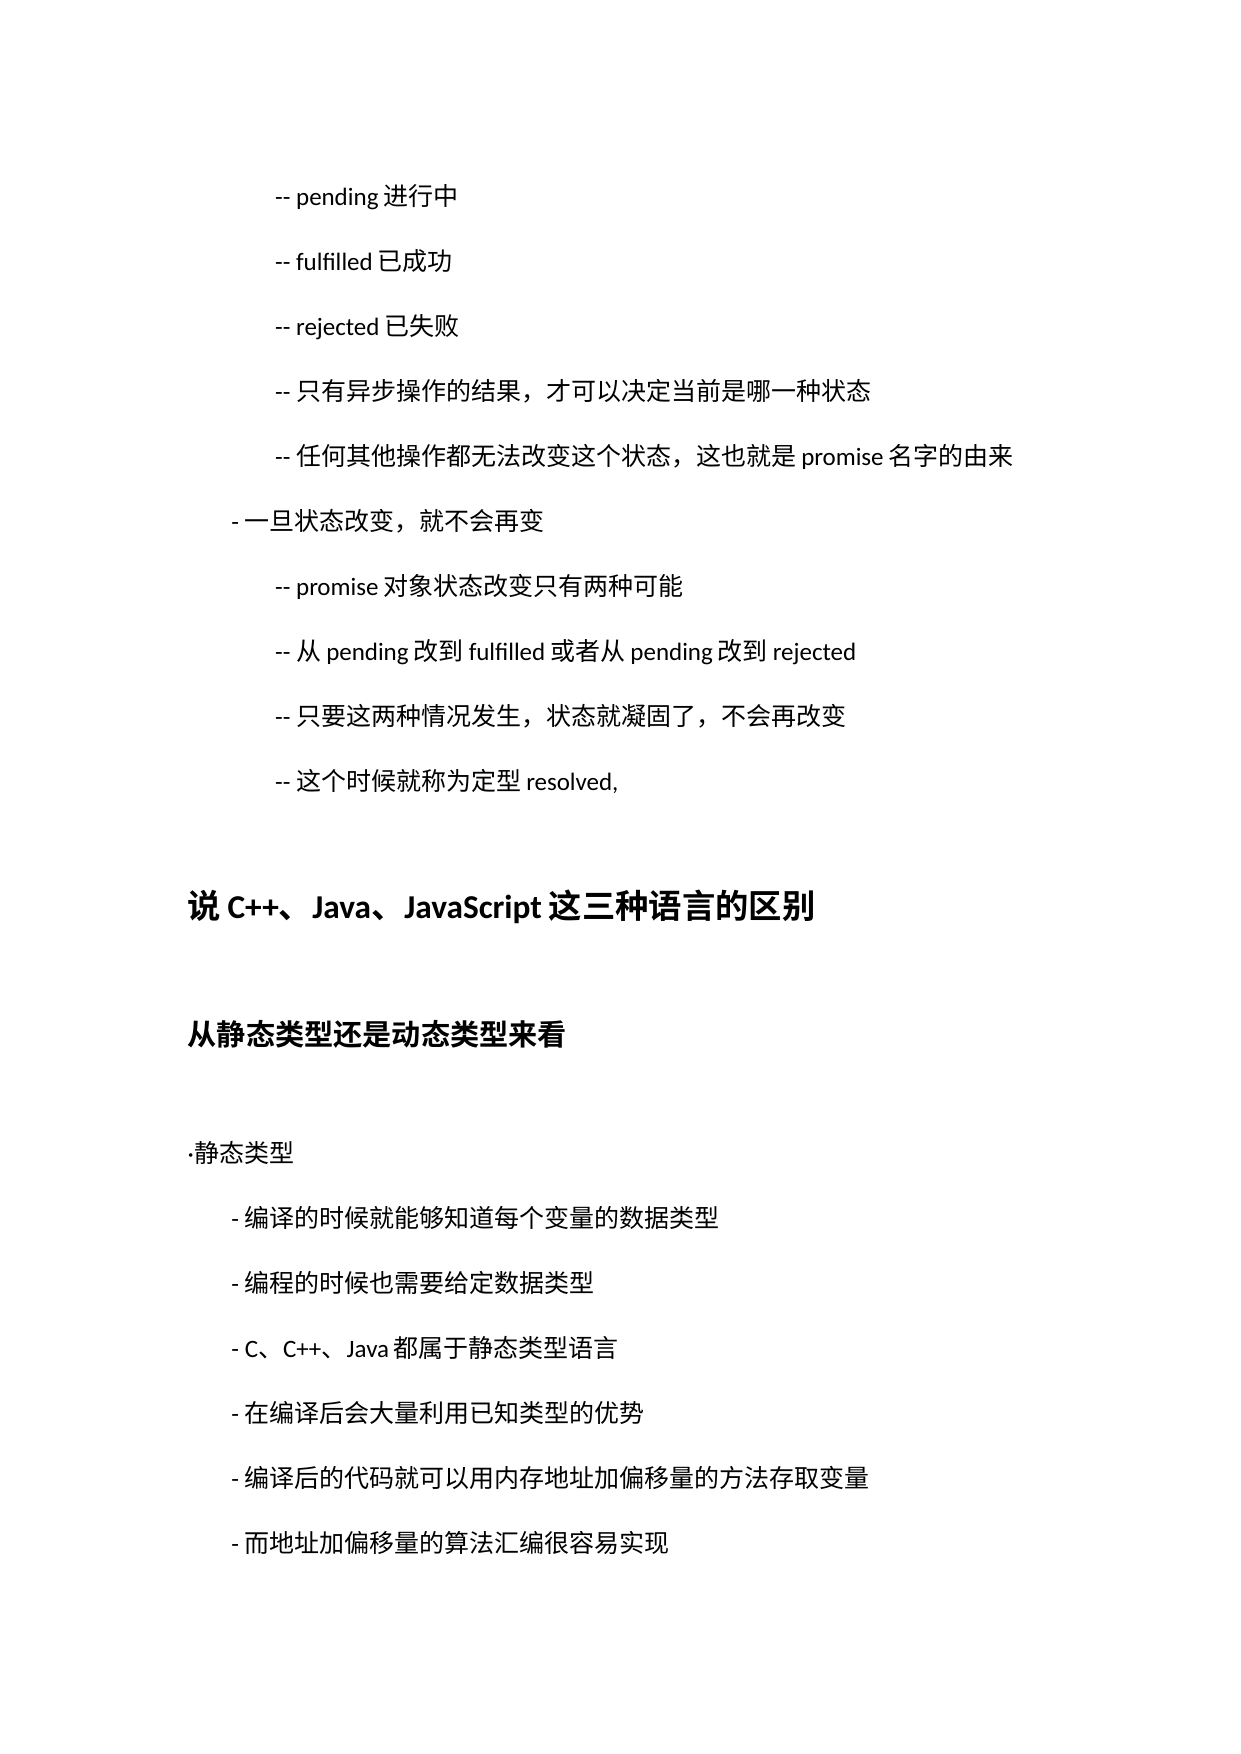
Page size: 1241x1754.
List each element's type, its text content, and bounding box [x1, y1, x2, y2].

text -- 从pending改到fulfilled或者从pending改到rejected [231, 617, 1053, 682]
subtitle 说C++、Java、JavaScript这三种语言的区别 [187, 872, 1053, 937]
text - 而地址加偏移量的算法汇编很容易实现 [187, 1509, 1053, 1574]
text -- rejected已失败 [231, 292, 1053, 357]
text - 一旦状态改变，就不会再变 [187, 487, 1053, 552]
text ·静态类型 [187, 1119, 1053, 1184]
text -- pending进行中 [231, 162, 1053, 227]
subtitle 从静态类型还是动态类型来看 [187, 1000, 1053, 1065]
text - 编程的时候也需要给定数据类型 [187, 1249, 1053, 1314]
text - 编译的时候就能够知道每个变量的数据类型 [187, 1184, 1053, 1249]
text -- fulfilled已成功 [231, 227, 1053, 292]
text - 在编译后会大量利用已知类型的优势 [187, 1379, 1053, 1444]
text -- 这个时候就称为定型resolved, [231, 747, 1053, 812]
text - C、C++、Java都属于静态类型语言 [187, 1314, 1053, 1379]
text -- 任何其他操作都无法改变这个状态，这也就是promise名字的由来 [231, 422, 1053, 487]
text -- 只要这两种情况发生，状态就凝固了，不会再改变 [231, 682, 1053, 747]
text - 编译后的代码就可以用内存地址加偏移量的方法存取变量 [187, 1444, 1053, 1509]
text -- 只有异步操作的结果，才可以决定当前是哪一种状态 [231, 357, 1053, 422]
text -- promise对象状态改变只有两种可能 [231, 552, 1053, 617]
